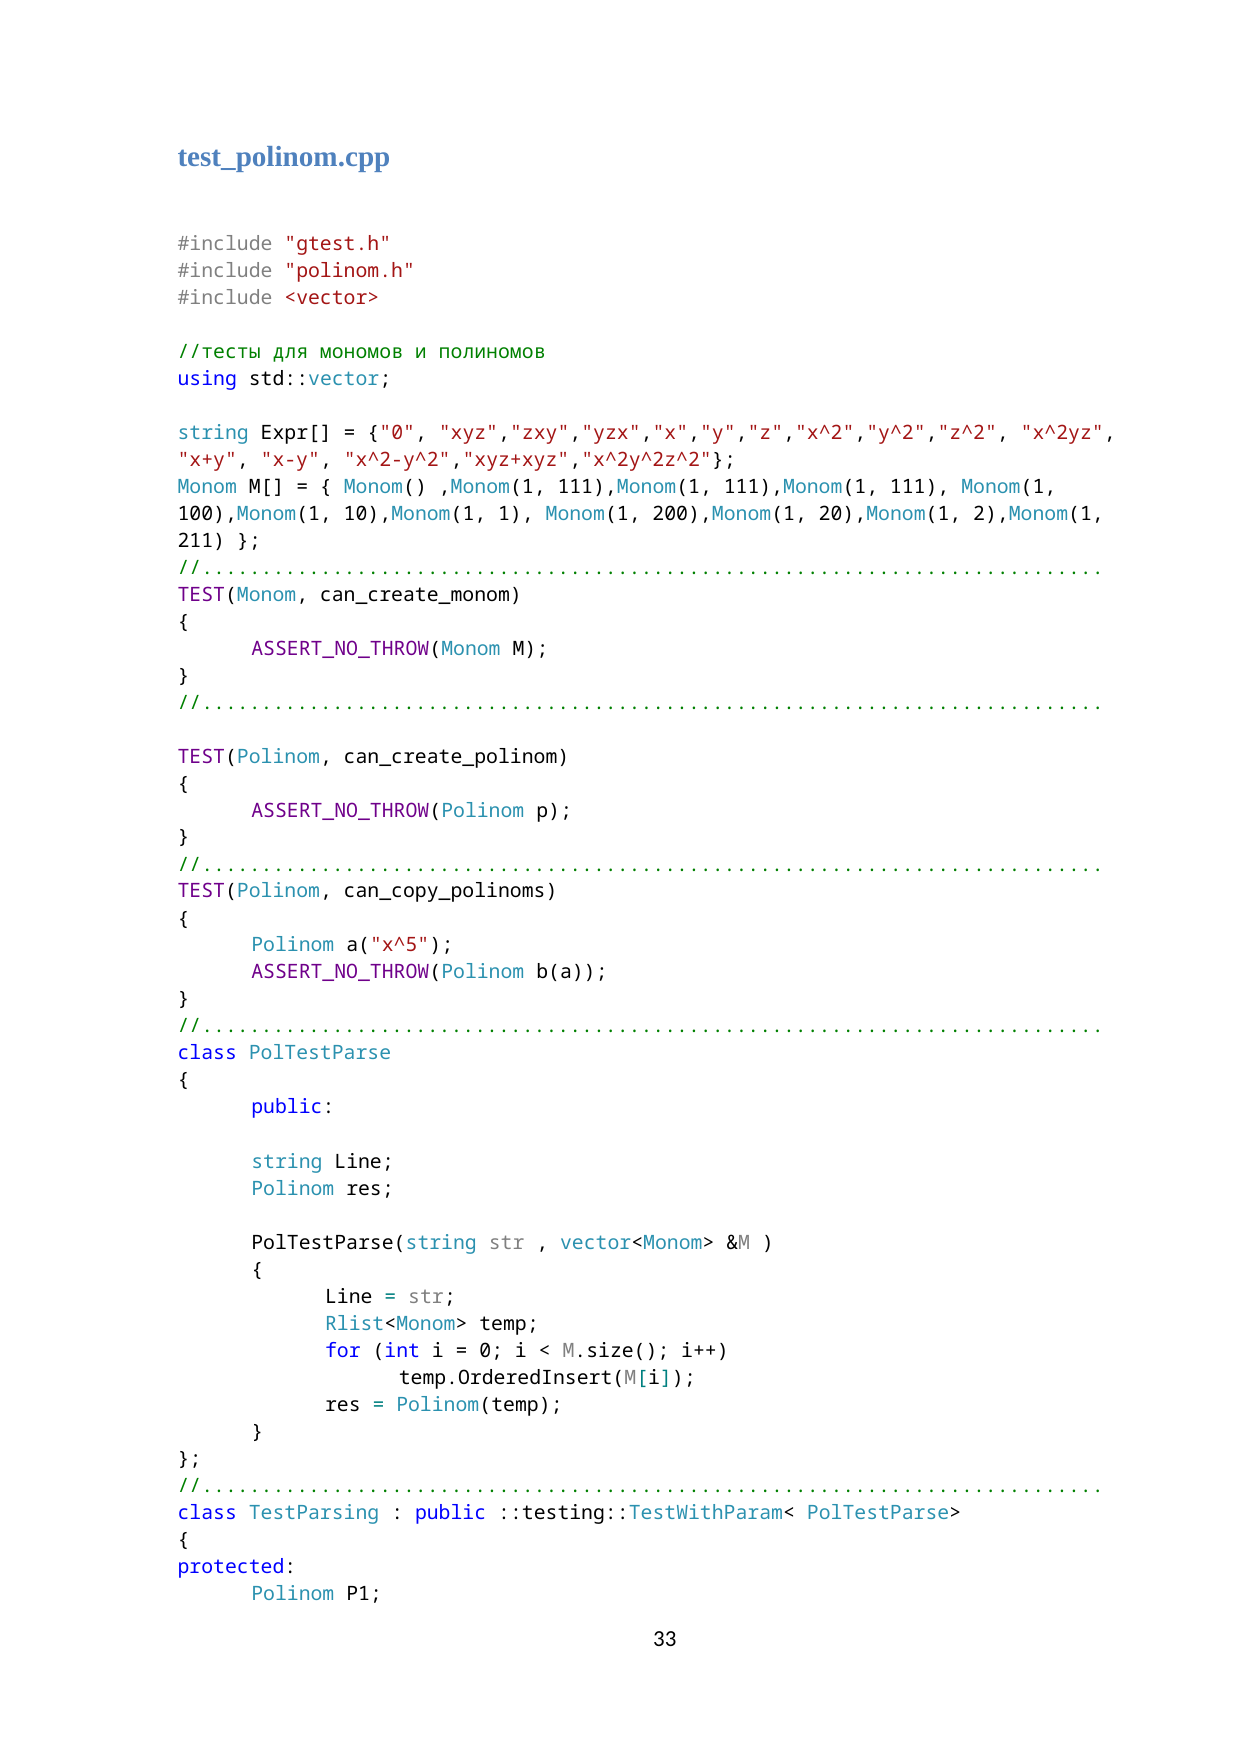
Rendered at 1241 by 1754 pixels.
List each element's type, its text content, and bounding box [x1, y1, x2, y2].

text class TestParsing : public ::testing::TestWithParam< PolTestParse> [177, 1498, 1152, 1525]
text #include <vector> [177, 283, 1152, 310]
text { [177, 1525, 1152, 1552]
text { [177, 607, 1152, 634]
text //............................................................................ [177, 1012, 1152, 1039]
text { [177, 769, 1152, 796]
text ASSERT_NO_THROW(Monom M); [177, 634, 1152, 661]
text TEST(Monom, can_create_monom) [177, 580, 1152, 607]
text } [177, 1417, 1152, 1444]
text res = Polinom(temp); [177, 1390, 1152, 1417]
text } [177, 661, 1152, 688]
text //тесты для мономов и полиномов [177, 337, 1152, 364]
text PolTestParse(string str , vector<Monom> &M ) [177, 1228, 1152, 1256]
text { [177, 1256, 1152, 1282]
text temp.OrderedInsert(M[i]); [177, 1363, 1152, 1390]
text Polinom a("x^5"); [177, 931, 1152, 958]
text string Expr[] = {"0", "xyz","zxy","yzx","x","y","z","x^2","y^2","z^2", "x^2yz", "x+y", "x-y", "x^2-y^2","xyz+xyz","x^2y^2z^2"}; [177, 418, 1152, 472]
text Line = str; [177, 1282, 1152, 1309]
text TEST(Polinom, can_create_polinom) [177, 742, 1152, 769]
text } [177, 823, 1152, 850]
subtitle test_polinom.cpp [177, 139, 1152, 172]
text Monom M[] = { Monom() ,Monom(1, 111),Monom(1, 111),Monom(1, 111), Monom(1, 100),Monom(1, 10),Monom(1, 1), Monom(1, 200),Monom(1, 20),Monom(1, 2),Monom(1, 211) }; [177, 472, 1152, 553]
text //............................................................................ [177, 688, 1152, 715]
text public: [177, 1093, 1152, 1119]
text { [177, 1066, 1152, 1093]
text Rlist<Monom> temp; [177, 1309, 1152, 1336]
text } [177, 985, 1152, 1012]
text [177, 1471, 1152, 1498]
text }; [177, 1444, 1152, 1471]
text Polinom res; [177, 1174, 1152, 1202]
text for (int i = 0; i < M.size(); i++) [177, 1336, 1152, 1363]
text TEST(Polinom, can_copy_polinoms) [177, 877, 1152, 904]
text class PolTestParse [177, 1039, 1152, 1066]
text #include "polinom.h" [177, 256, 1152, 283]
text //............................................................................ [177, 553, 1152, 580]
text #include "gtest.h" [177, 229, 1152, 256]
text { [177, 904, 1152, 931]
text using std::vector; [177, 364, 1152, 391]
text ASSERT_NO_THROW(Polinom p); [177, 796, 1152, 823]
text //............................................................................ [177, 850, 1152, 877]
text Polinom P1; [177, 1579, 1152, 1606]
text string Line; [177, 1148, 1152, 1174]
text protected: [177, 1552, 1152, 1579]
text ASSERT_NO_THROW(Polinom b(a)); [177, 958, 1152, 985]
